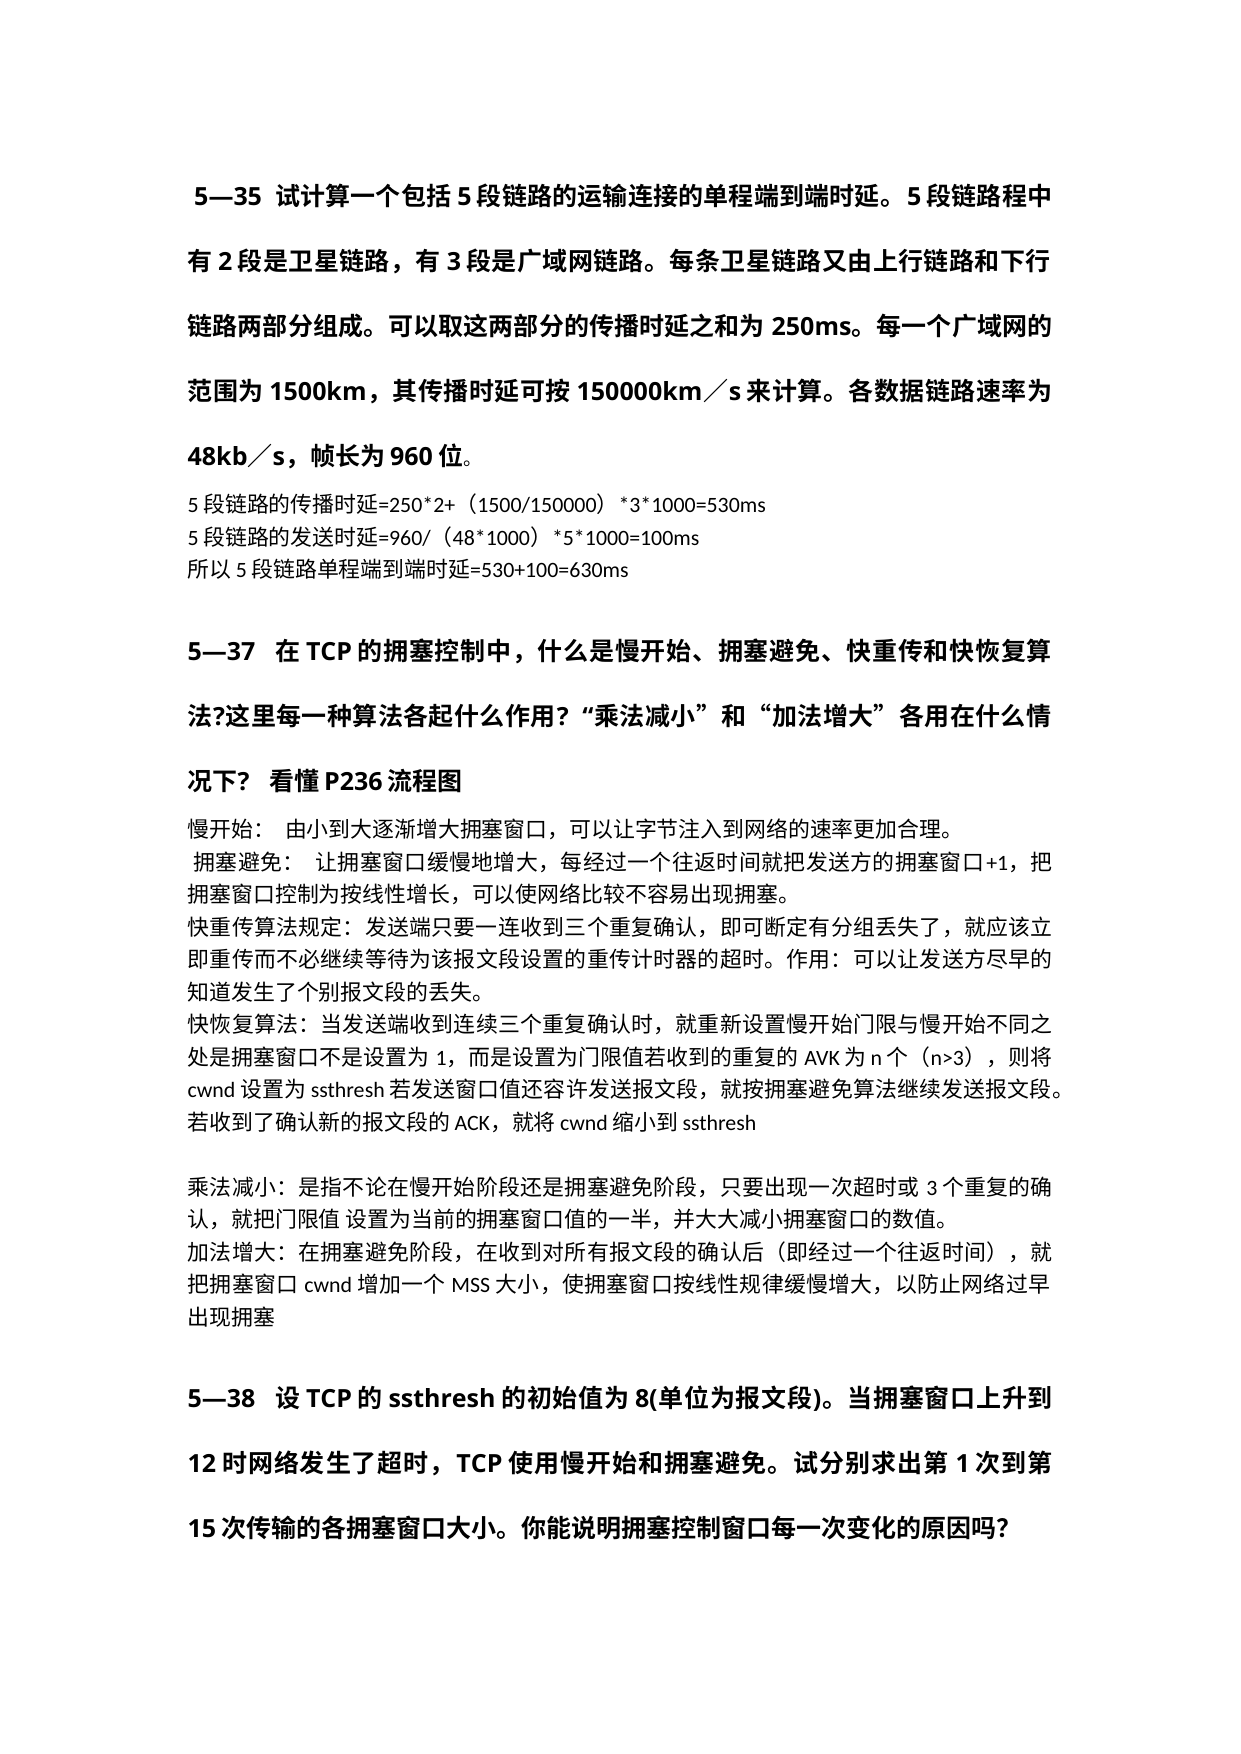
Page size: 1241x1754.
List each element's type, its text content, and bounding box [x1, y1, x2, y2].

text 所以5段链路单程端到端时延=530+100=630ms [187, 552, 1053, 584]
text 5—38 设TCP的ssthresh的初始值为8(单位为报文段)。当拥塞窗口上升到12时网络发生了超时，TCP使用慢开始和拥塞避免。试分别求出第1次到第15次传输的各拥塞窗口大小。你能说明拥塞控制窗口每一次变化的原因吗？ [187, 1364, 1053, 1559]
text 5段链路的传播时延=250*2+（1500/150000）*3*1000=530ms [187, 487, 1053, 519]
text 乘法减小：是指不论在慢开始阶段还是拥塞避免阶段，只要出现一次超时或3个重复的确认，就把门限值 设置为当前的拥塞窗口值的一半，并大大减小拥塞窗口的数值。 [187, 1169, 1053, 1234]
text 5—35 试计算一个包括5段链路的运输连接的单程端到端时延。5段链路程中有2段是卫星链路，有3段是广域网链路。每条卫星链路又由上行链路和下行链路两部分组成。可以取这两部分的传播时延之和为250ms。每一个广域网的范围为1500km，其传播时延可按150000km／s来计算。各数据链路速率为48kb／s，帧长为960位。 [187, 162, 1053, 487]
text 5段链路的发送时延=960/（48*1000）*5*1000=100ms [187, 519, 1053, 552]
text 加法增大：在拥塞避免阶段，在收到对所有报文段的确认后（即经过一个往返时间），就把拥塞窗口 cwnd增加一个 MSS 大小，使拥塞窗口按线性规律缓慢增大，以防止网络过早出现拥塞 [187, 1234, 1053, 1332]
text 慢开始： 由小到大逐渐增大拥塞窗口，可以让字节注入到网络的速率更加合理。 [187, 812, 1053, 844]
text 快重传算法规定：发送端只要一连收到三个重复确认，即可断定有分组丢失了，就应该立即重传而不必继续等待为该报文段设置的重传计时器的超时。作用：可以让发送方尽早的知道发生了个别报文段的丢失。 [187, 909, 1053, 1007]
text 拥塞避免： 让拥塞窗口缓慢地增大，每经过一个往返时间就把发送方的拥塞窗口+1，把拥塞窗口控制为按线性增长，可以使网络比较不容易出现拥塞。 [187, 844, 1053, 909]
text 快恢复算法：当发送端收到连续三个重复确认时，就重新设置慢开始门限与慢开始不同之处是拥塞窗口不是设置为 1，而是设置为门限值若收到的重复的AVK为n个（n>3），则将cwnd设置为ssthresh若发送窗口值还容许发送报文段，就按拥塞避免算法继续发送报文段。若收到了确认新的报文段的ACK，就将cwnd缩小到ssthresh [187, 1007, 1053, 1137]
text 5—37 在TCP的拥塞控制中，什么是慢开始、拥塞避免、快重传和快恢复算法?这里每一种算法各起什么作用? “乘法减小”和“加法增大”各用在什么情况下? 看懂P236流程图 [187, 617, 1053, 812]
